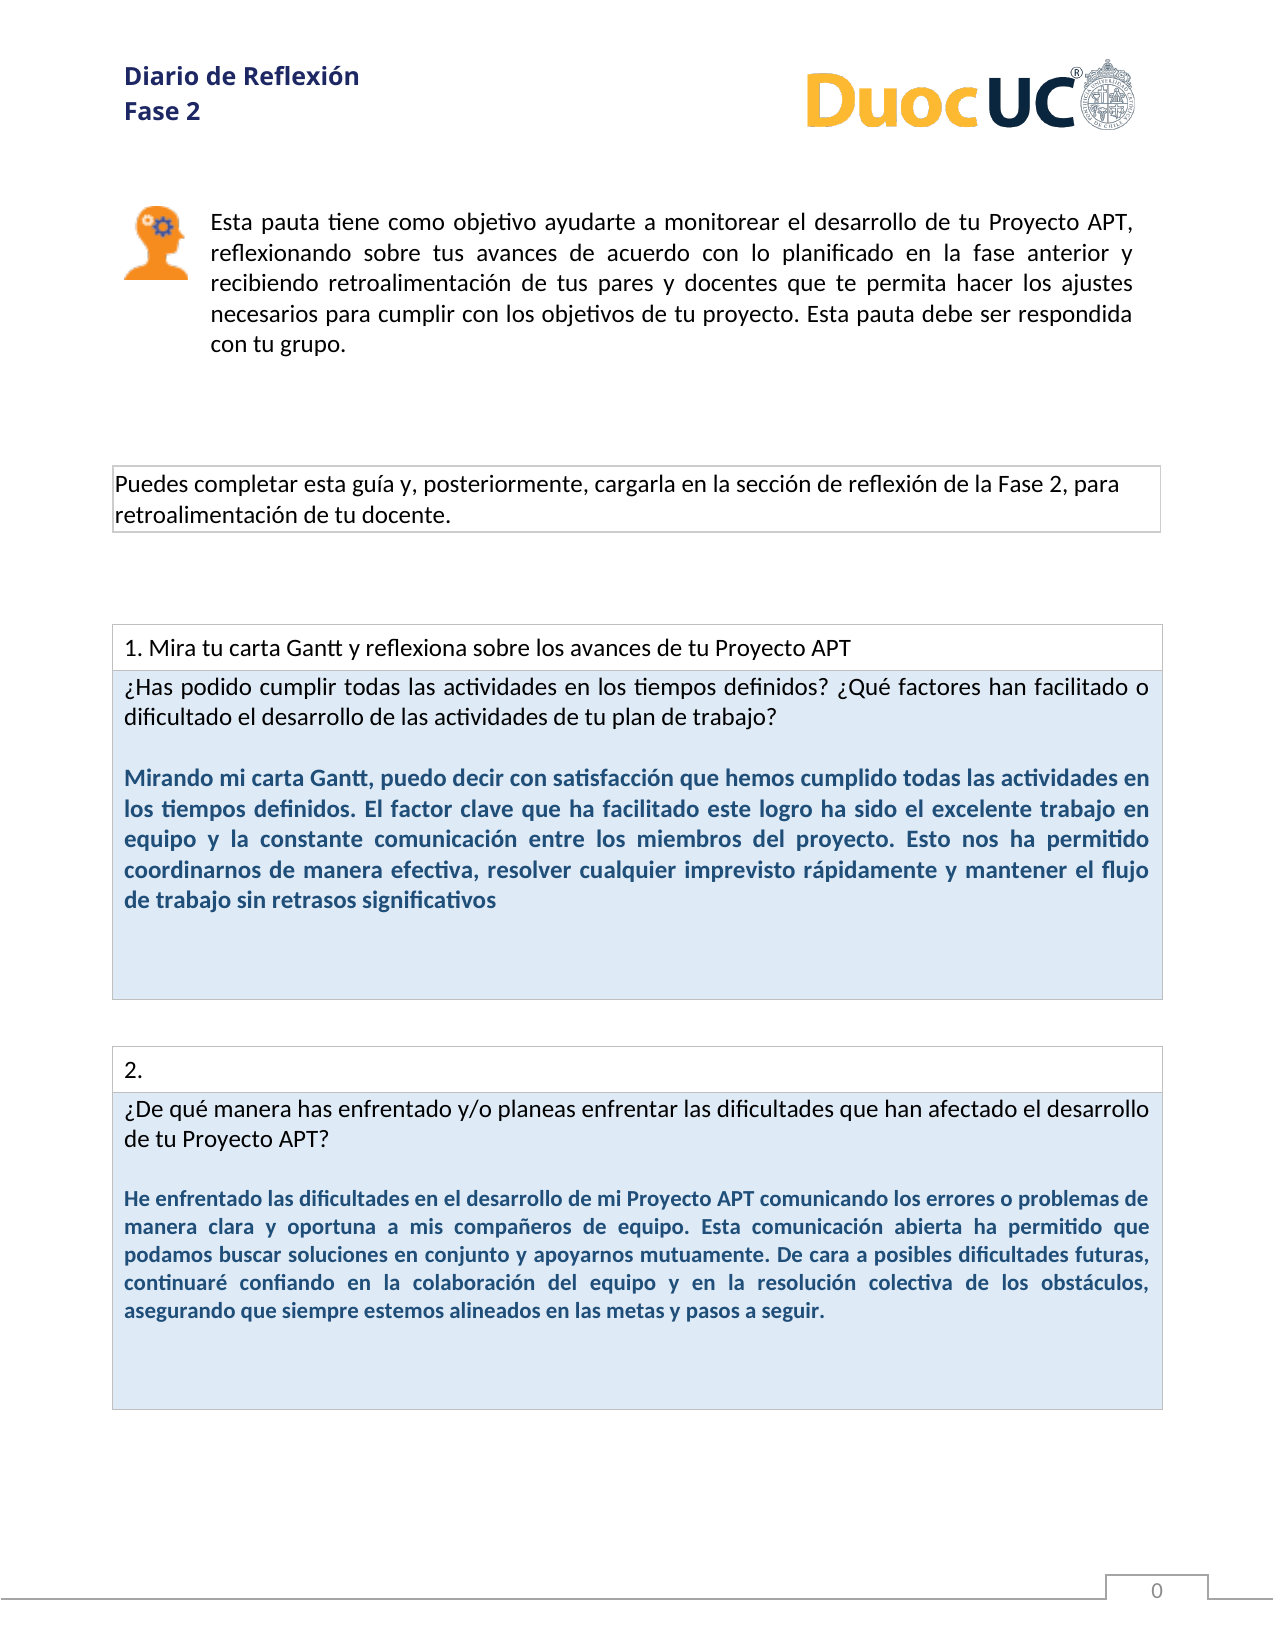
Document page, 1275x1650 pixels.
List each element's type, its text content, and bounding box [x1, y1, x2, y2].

table_header Esta pauta tiene como objetivo ayudarte a monitorear el desarrollo de tu Proyecto APT, reflexionando sobre tus avances de acuerdo con lo planificado en la fase anterior y recibiendo retroalimentación de tus pares y docentes que te permita hacer los ajustes necesarios para cumplir con los objetivos de tu proyecto. Esta pauta debe ser respondida con tu grupo. [199, 207, 1146, 435]
table_header 2. [113, 1047, 1162, 1092]
table_header Puedes completar esta guía y, posteriormente, cargarla en la sección de reflexión de la Fase 2, para retroalimentación de tu docente. [114, 467, 1160, 531]
table_header 1. Mira tu carta Gantt y reflexiona sobre los avances de tu Proyecto APT [113, 625, 1162, 670]
table_header [112, 207, 199, 435]
table_cell ¿De qué manera has enfrentado y/o planeas enfrentar las dificultades que han afectado el desarrollo de tu Proyecto APT? He enfrentado las dificultades en el desarrollo de mi Proyecto APT comunicando los errores o problemas de manera clara y oportuna a mis compañeros de equipo. Esta comunicación abierta ha permitido que podamos buscar soluciones en conjunto y apoyarnos mutuamente. De cara a posibles dificultades futuras, continuaré confiando en la colaboración del equipo y en la resolución colectiva de los obstáculos, asegurando que siempre estemos alineados en las metas y pasos a seguir. [113, 1093, 1162, 1409]
table_cell ¿Has podido cumplir todas las actividades en los tiempos definidos? ¿Qué factores han facilitado o dificultado el desarrollo de las actividades de tu plan de trabajo? Mirando mi carta Gantt, puedo decir con satisfacción que hemos cumplido todas las actividades en los tiempos definidos. El factor clave que ha facilitado este logro ha sido el excelente trabajo en equipo y la constante comunicación entre los miembros del proyecto. Esto nos ha permitido coordinarnos de manera efectiva, resolver cualquier imprevisto rápidamente y mantener el flujo de trabajo sin retrasos significativos [113, 671, 1162, 999]
picture [807, 59, 1135, 130]
